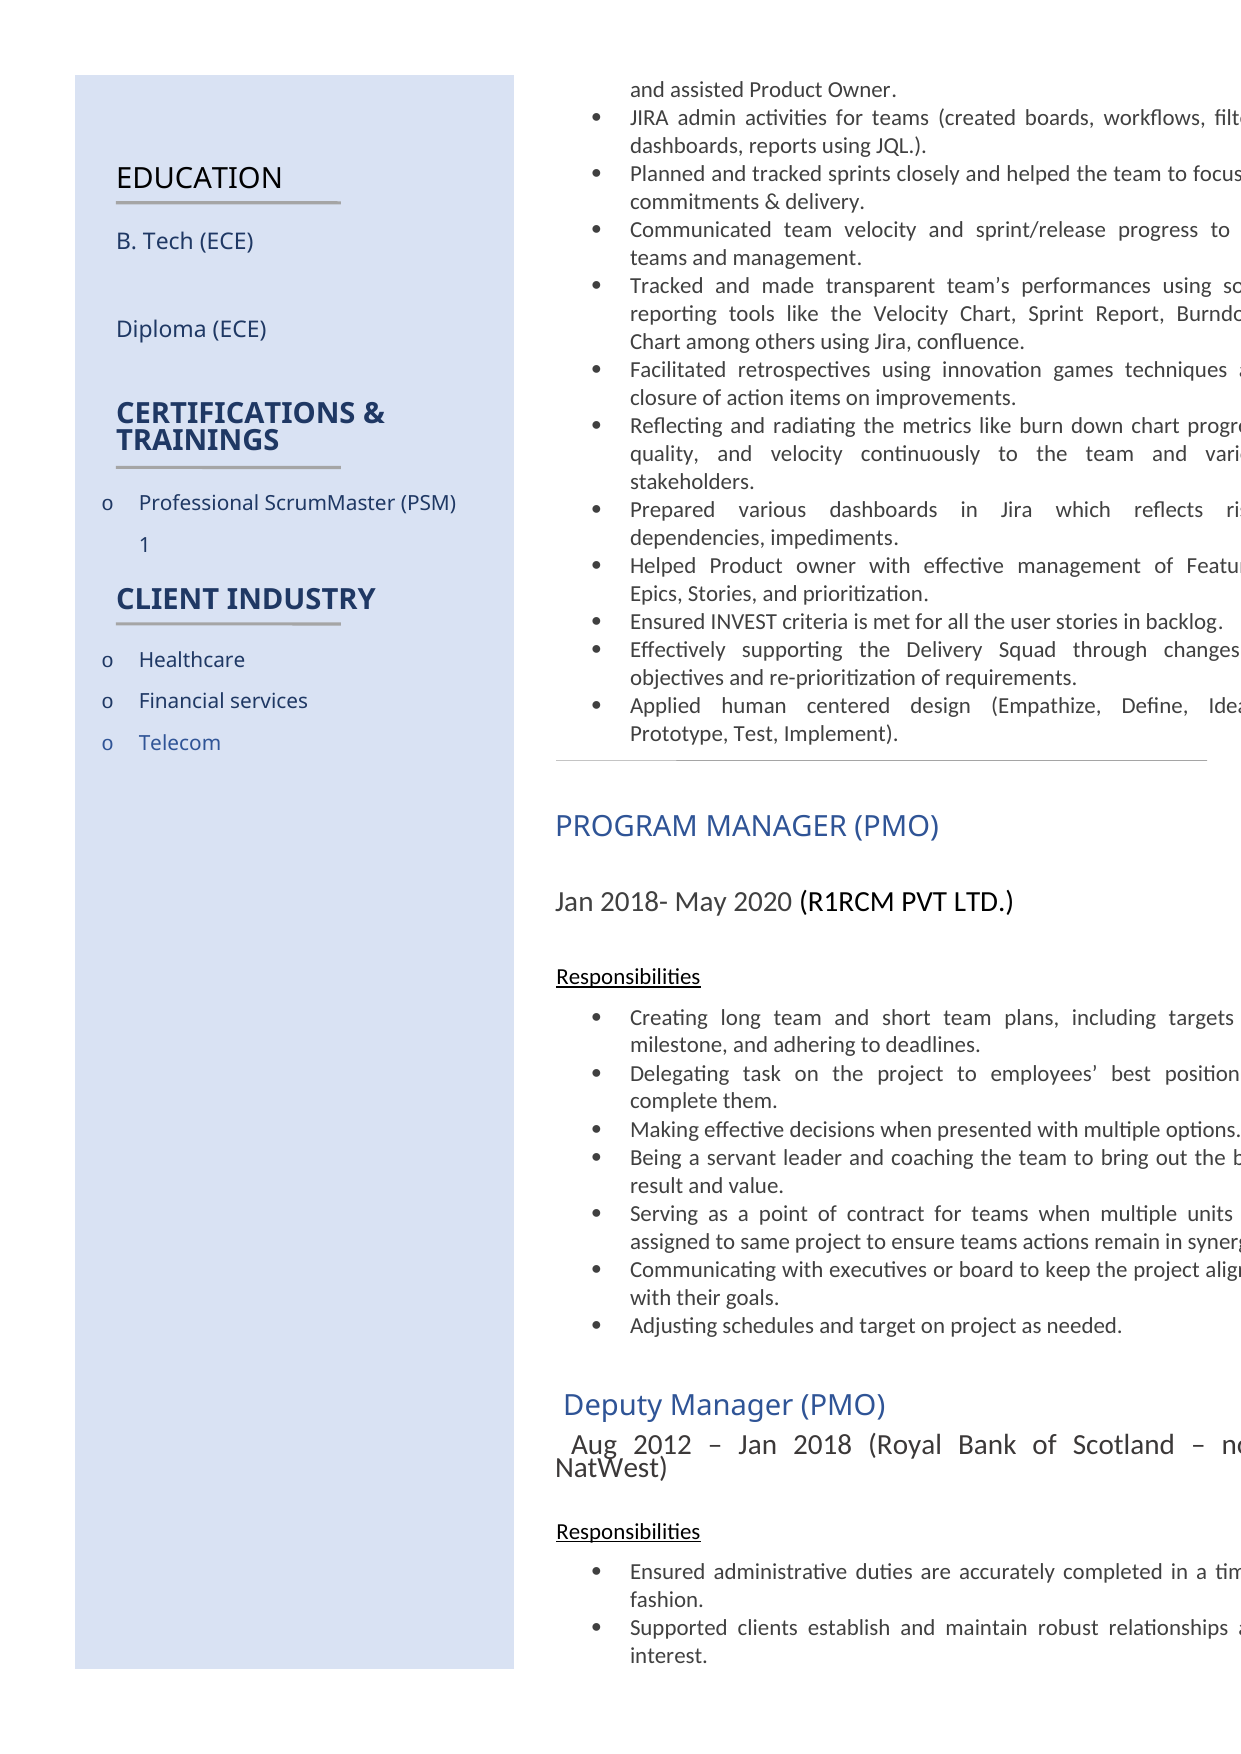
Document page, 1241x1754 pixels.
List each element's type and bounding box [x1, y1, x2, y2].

table_cell [514, 75, 1240, 1669]
